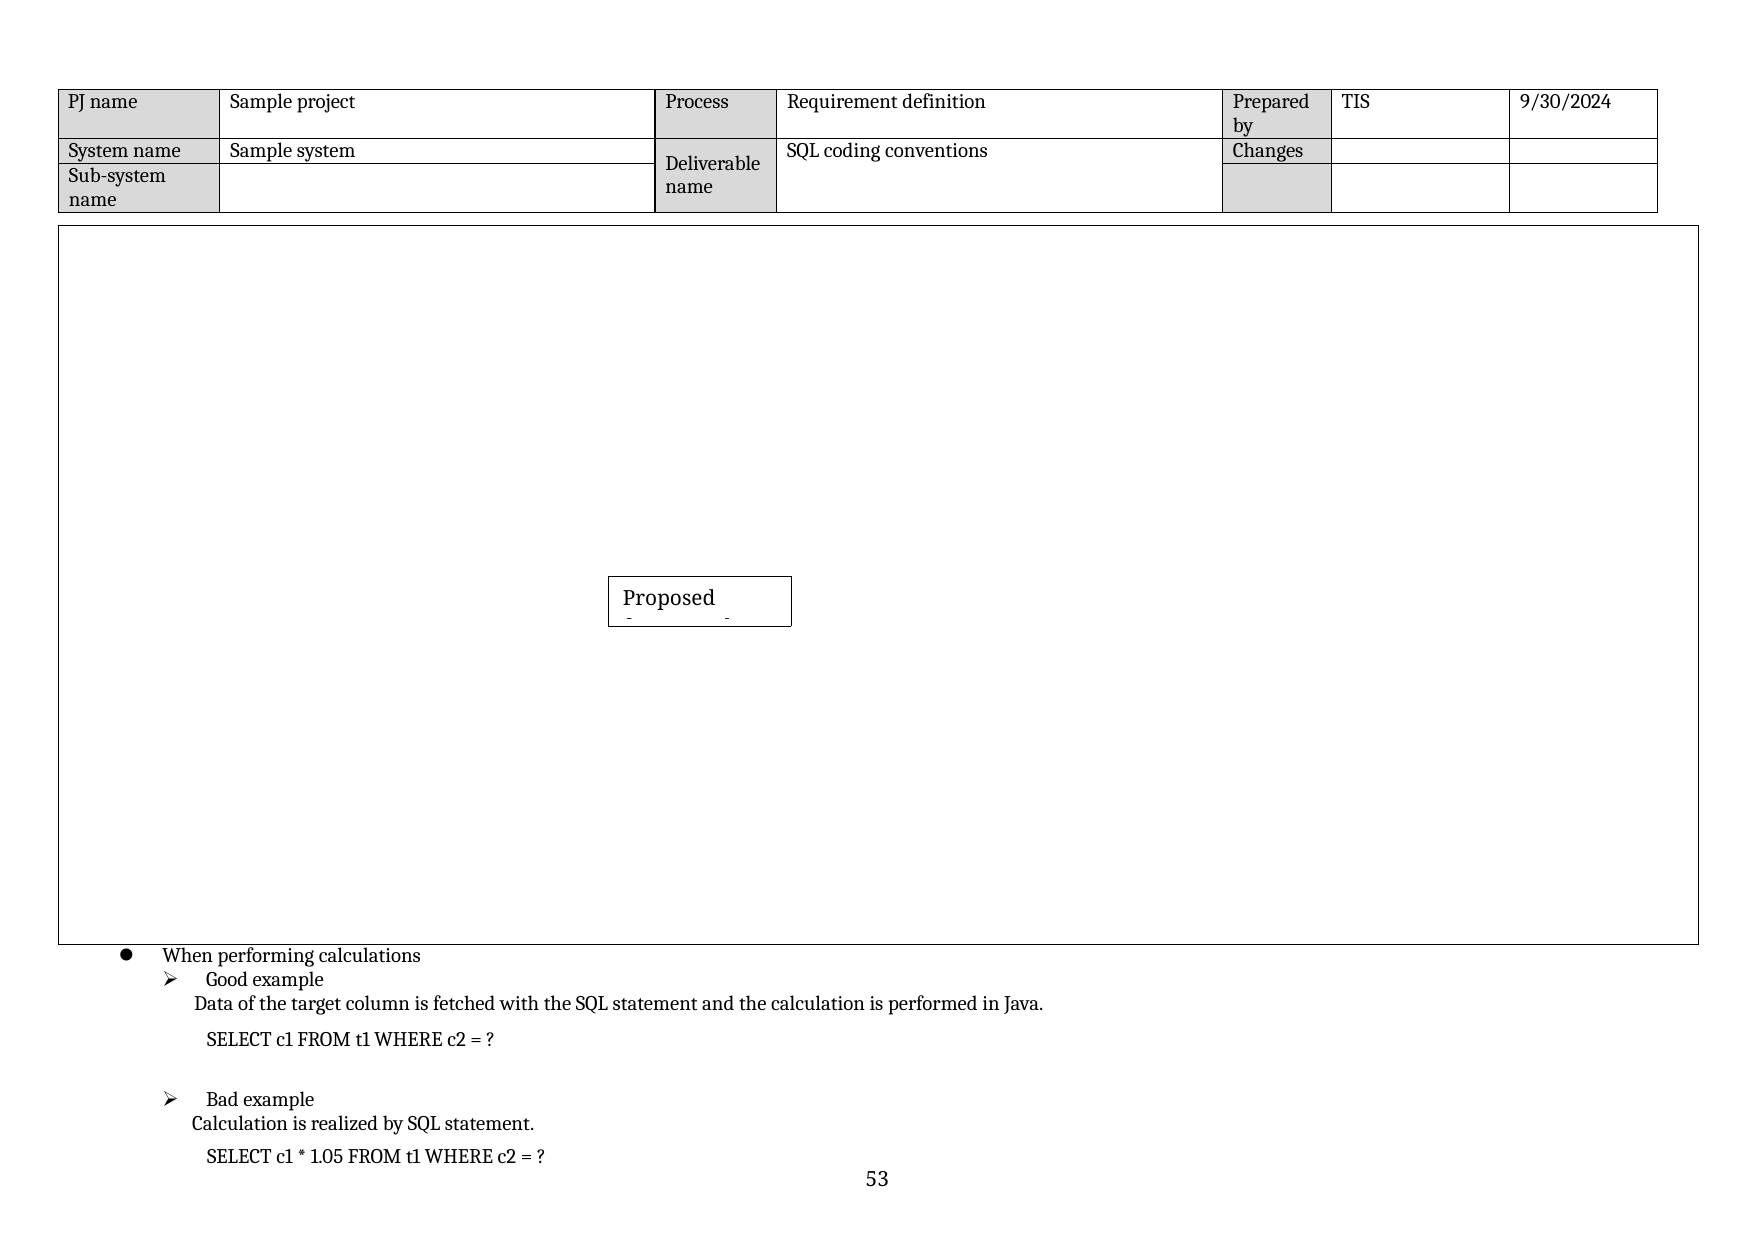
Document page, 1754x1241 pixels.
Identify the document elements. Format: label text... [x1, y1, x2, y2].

list Bad example [162, 1087, 1695, 1111]
text Calculation is realized by SQL statement. [192, 1111, 1695, 1135]
list When performing calculations [118, 945, 1695, 968]
text Data of the target column is fetched with the SQL statement and the calculation is performed in Java. [194, 992, 1695, 1016]
list Good example [162, 968, 1695, 992]
